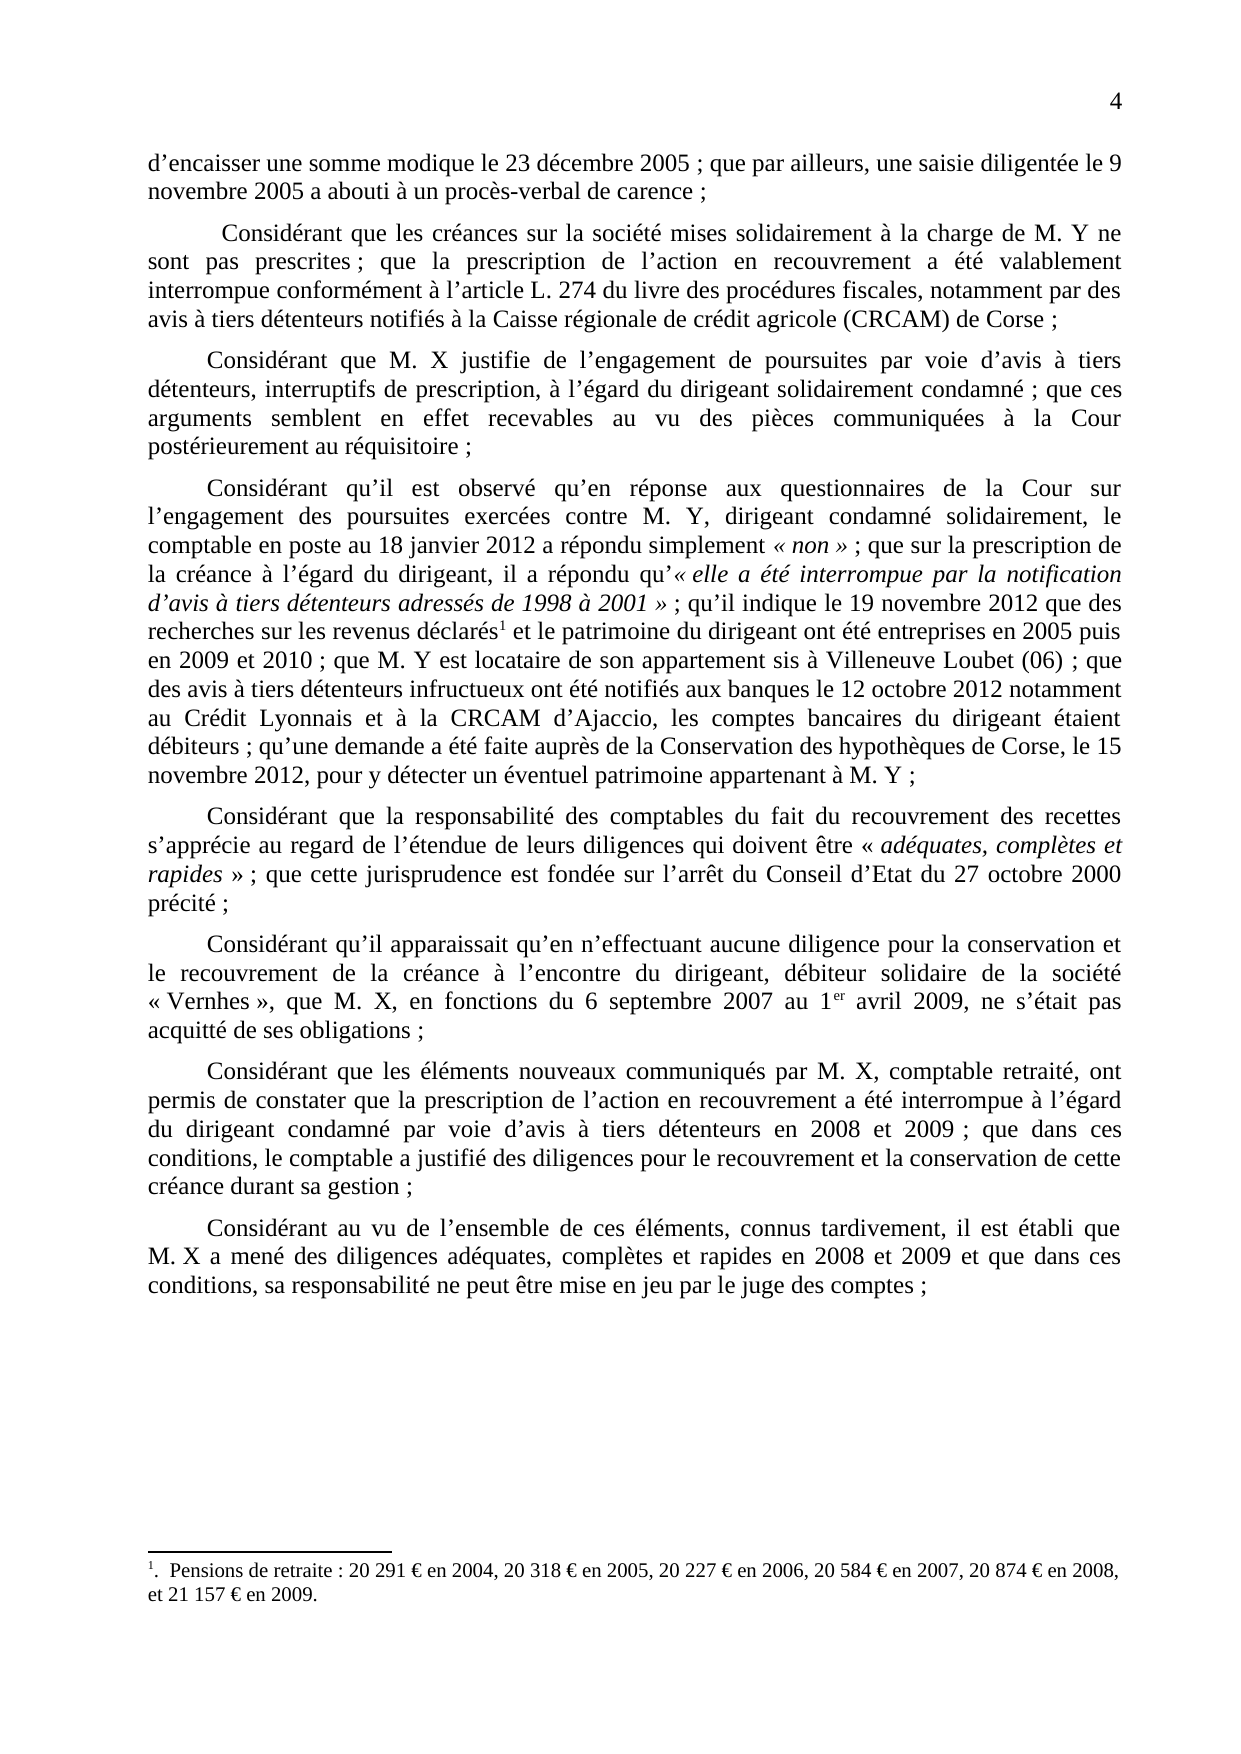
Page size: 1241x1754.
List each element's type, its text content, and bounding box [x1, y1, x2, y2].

text Considérant qu’il apparaissait qu’en n’effectuant aucune diligence pour la conservation et le recouvrement de la créance à l’encontre du dirigeant, débiteur solidaire de la société « Vernhes », que M. X, en fonctions du 6 septembre 2007 au 1er avril 2009, ne s’était pas acquitté de ses obligations ; [148, 929, 1122, 1044]
text Considérant que M. X justifie de l’engagement de poursuites par voie d’avis à tiers détenteurs, interruptifs de prescription, à l’égard du dirigeant solidairement condamné ; que ces arguments semblent en effet recevables au vu des pièces communiquées à la Cour postérieurement au réquisitoire ; [148, 345, 1122, 460]
text Considérant au vu de l’ensemble de ces éléments, connus tardivement, il est établi que M. X a mené des diligences adéquates, complètes et rapides en 2008 et 2009 et que dans ces conditions, sa responsabilité ne peut être mise en jeu par le juge des comptes ; [148, 1213, 1122, 1299]
text Considérant qu’il est observé qu’en réponse aux questionnaires de la Cour sur l’engagement des poursuites exercées contre M. Y, dirigeant condamné solidairement, le comptable en poste au 18 janvier 2012 a répondu simplement « non » ; que sur la prescription de la créance à l’égard du dirigeant, il a répondu qu’« elle a été interrompue par la notification d’avis à tiers détenteurs adressés de 1998 à 2001 » ; qu’il indique le 19 novembre 2012 que des recherches sur les revenus déclarés et le patrimoine du dirigeant ont été entreprises en 2005 puis en 2009 et 2010 ; que M. Y est locataire de son appartement sis à Villeneuve Loubet (06) ; que des avis à tiers détenteurs infructueux ont été notifiés aux banques le 12 octobre 2012 notamment au Crédit Lyonnais et à la CRCAM d’Ajaccio, les comptes bancaires du dirigeant étaient débiteurs ; qu’une demande a été faite auprès de la Conservation des hypothèques de Corse, le 15 novembre 2012, pour y détecter un éventuel patrimoine appartenant à M. Y ; [148, 473, 1122, 789]
text Considérant que les créances sur la société mises solidairement à la charge de M. Y ne sont pas prescrites ; que la prescription de l’action en recouvrement a été valablement interrompue conformément à l’article L. 274 du livre des procédures fiscales, notamment par des avis à tiers détenteurs notifiés à la Caisse régionale de crédit agricole (CRCAM) de Corse ; [148, 218, 1122, 333]
text Considérant que la responsabilité des comptables du fait du recouvrement des recettes s’apprécie au regard de l’étendue de leurs diligences qui doivent être « adéquates, complètes et rapides » ; que cette jurisprudence est fondée sur l’arrêt du Conseil d’Etat du 27 octobre 2000 précité ; [148, 801, 1122, 916]
text Considérant que les éléments nouveaux communiqués par M. X, comptable retraité, ont permis de constater que la prescription de l’action en recouvrement a été interrompue à l’égard du dirigeant condamné par voie d’avis à tiers détenteurs en 2008 et 2009 ; que dans ces conditions, le comptable a justifié des diligences pour le recouvrement et la conservation de cette créance durant sa gestion ; [148, 1056, 1122, 1200]
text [148, 148, 1122, 205]
